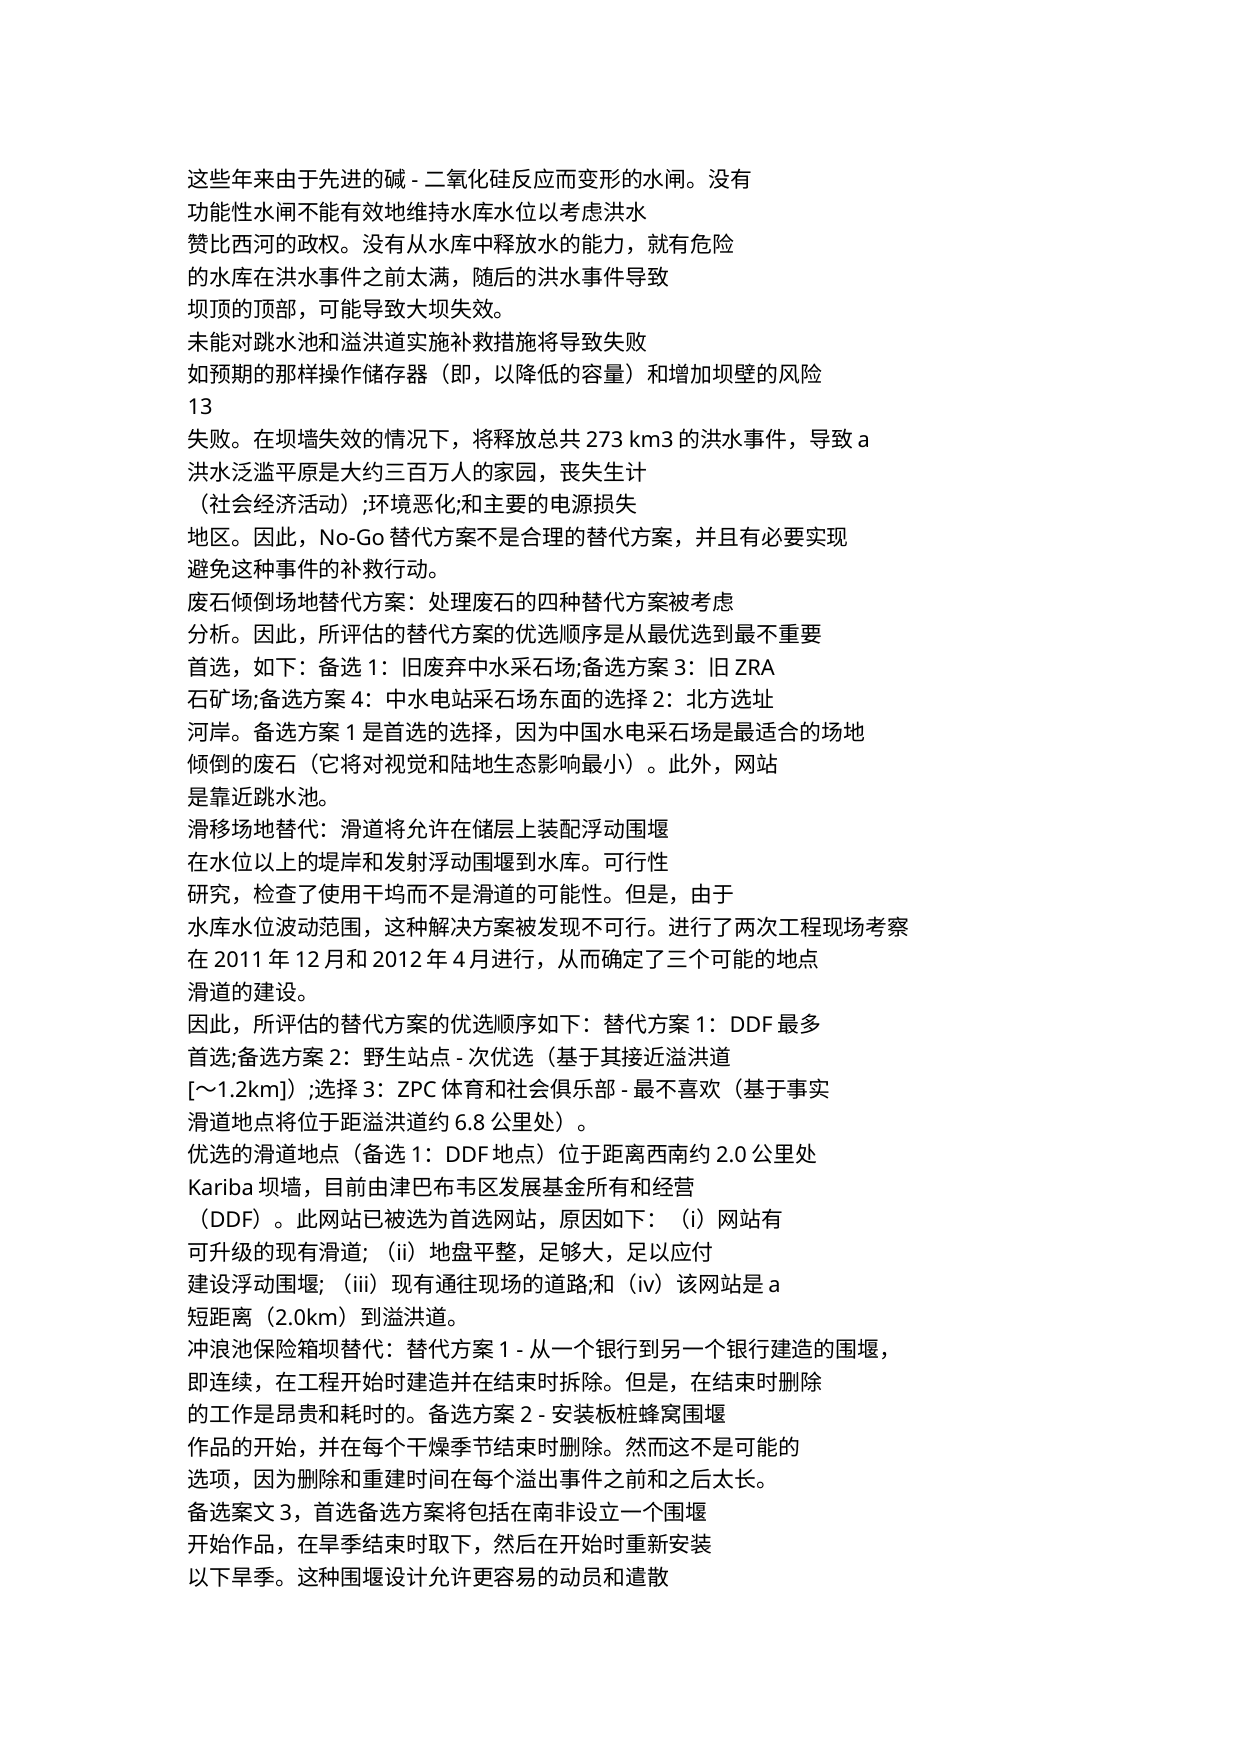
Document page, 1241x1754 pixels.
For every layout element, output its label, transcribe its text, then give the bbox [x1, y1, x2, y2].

text 废石倾倒场地替代方案：处理废石的四种替代方案被考虑 [187, 584, 1053, 617]
text 作品的开始，并在每个干燥季节结束时删除。然而这不是可能的 [187, 1429, 1053, 1462]
text 石矿场;备选方案4：中水电站采石场东面的选择2：北方选址 [187, 682, 1053, 714]
text 即连续，在工程开始时建造并在结束时拆除。但是，在结束时删除 [187, 1364, 1053, 1397]
text 因此，所评估的替代方案的优选顺序如下：替代方案1：DDF最多 [187, 1007, 1053, 1039]
text 如预期的那样操作储存器（即，以降低的容量）和增加坝壁的风险 [187, 357, 1053, 389]
text （DDF）。此网站已被选为首选网站，原因如下：（i）网站有 [187, 1202, 1053, 1234]
text 滑道地点将位于距溢洪道约6.8公里处）。 [187, 1104, 1053, 1137]
text 赞比西河的政权。没有从水库中释放水的能力，就有危险 [187, 227, 1053, 259]
text 在水位以上的堤岸和发射浮动围堰到水库。可行性 [187, 844, 1053, 877]
text 研究，检查了使用干坞而不是滑道的可能性。但是，由于 [187, 877, 1053, 909]
text 备选案文3，首选备选方案将包括在南非设立一个围堰 [187, 1494, 1053, 1527]
text 坝顶的顶部，可能导致大坝失效。 [187, 292, 1053, 324]
text 首选，如下：备选1：旧废弃中水采石场;备选方案3：旧ZRA [187, 649, 1053, 682]
text 这些年来由于先进的碱 - 二氧化硅反应而变形的水闸。没有 [187, 162, 1053, 194]
text 失败。在坝墙失效的情况下，将释放总共273 km3的洪水事件，导致a [187, 422, 1053, 454]
text Kariba坝墙，目前由津巴布韦区发展基金所有和经营 [187, 1169, 1053, 1202]
text （社会经济活动）;环境恶化;和主要的电源损失 [187, 487, 1053, 519]
text 首选;备选方案2：野生站点 - 次优选（基于其接近溢洪道 [187, 1039, 1053, 1072]
text 河岸。备选方案1是首选的选择，因为中国水电采石场是最适合的场地 [187, 714, 1053, 747]
text 未能对跳水池和溢洪道实施补救措施将导致失败 [187, 324, 1053, 357]
text 的工作是昂贵和耗时的。备选方案2 - 安装板桩蜂窝围堰 [187, 1397, 1053, 1429]
text 是靠近跳水池。 [187, 779, 1053, 812]
text 短距离（2.0km）到溢洪道。 [187, 1299, 1053, 1332]
text 13 [187, 389, 1053, 422]
text 分析。因此，所评估的替代方案的优选顺序是从最优选到最不重要 [187, 617, 1053, 649]
text 滑移场地替代：滑道将允许在储层上装配浮动围堰 [187, 812, 1053, 844]
text 冲浪池保险箱坝替代：替代方案1 - 从一个银行到另一个银行建造的围堰， [187, 1332, 1053, 1364]
text 地区。因此，No-Go替代方案不是合理的替代方案，并且有必要实现 [187, 519, 1053, 552]
text 功能性水闸不能有效地维持水库水位以考虑洪水 [187, 194, 1053, 227]
text 在2011年12月和2012年4月进行，从而确定了三个可能的地点 [187, 942, 1053, 974]
text 以下旱季。这种围堰设计允许更容易的动员和遣散 [187, 1559, 1053, 1592]
text 避免这种事件的补救行动。 [187, 552, 1053, 584]
text 滑道的建设。 [187, 974, 1053, 1007]
text 开始作品，在旱季结束时取下，然后在开始时重新安装 [187, 1527, 1053, 1559]
text 倾倒的废石（它将对视觉和陆地生态影响最小）。此外，网站 [187, 747, 1053, 779]
text [〜1.2km]）;选择3：ZPC体育和社会俱乐部 - 最不喜欢（基于事实 [187, 1072, 1053, 1104]
text 洪水泛滥平原是大约三百万人的家园，丧失生计 [187, 454, 1053, 487]
text 优选的滑道地点（备选1：DDF地点）位于距离西南约2.0公里处 [187, 1137, 1053, 1169]
text 建设浮动围堰; （iii）现有通往现场的道路;和（iv）该网站是a [187, 1267, 1053, 1299]
text 水库水位波动范围，这种解决方案被发现不可行。进行了两次工程现场考察 [187, 909, 1053, 942]
text 可升级的现有滑道; （ii）地盘平整，足够大，足以应付 [187, 1234, 1053, 1267]
text 选项，因为删除和重建时间在每个溢出事件之前和之后太长。 [187, 1462, 1053, 1494]
text 的水库在洪水事件之前太满，随后的洪水事件导致 [187, 259, 1053, 292]
